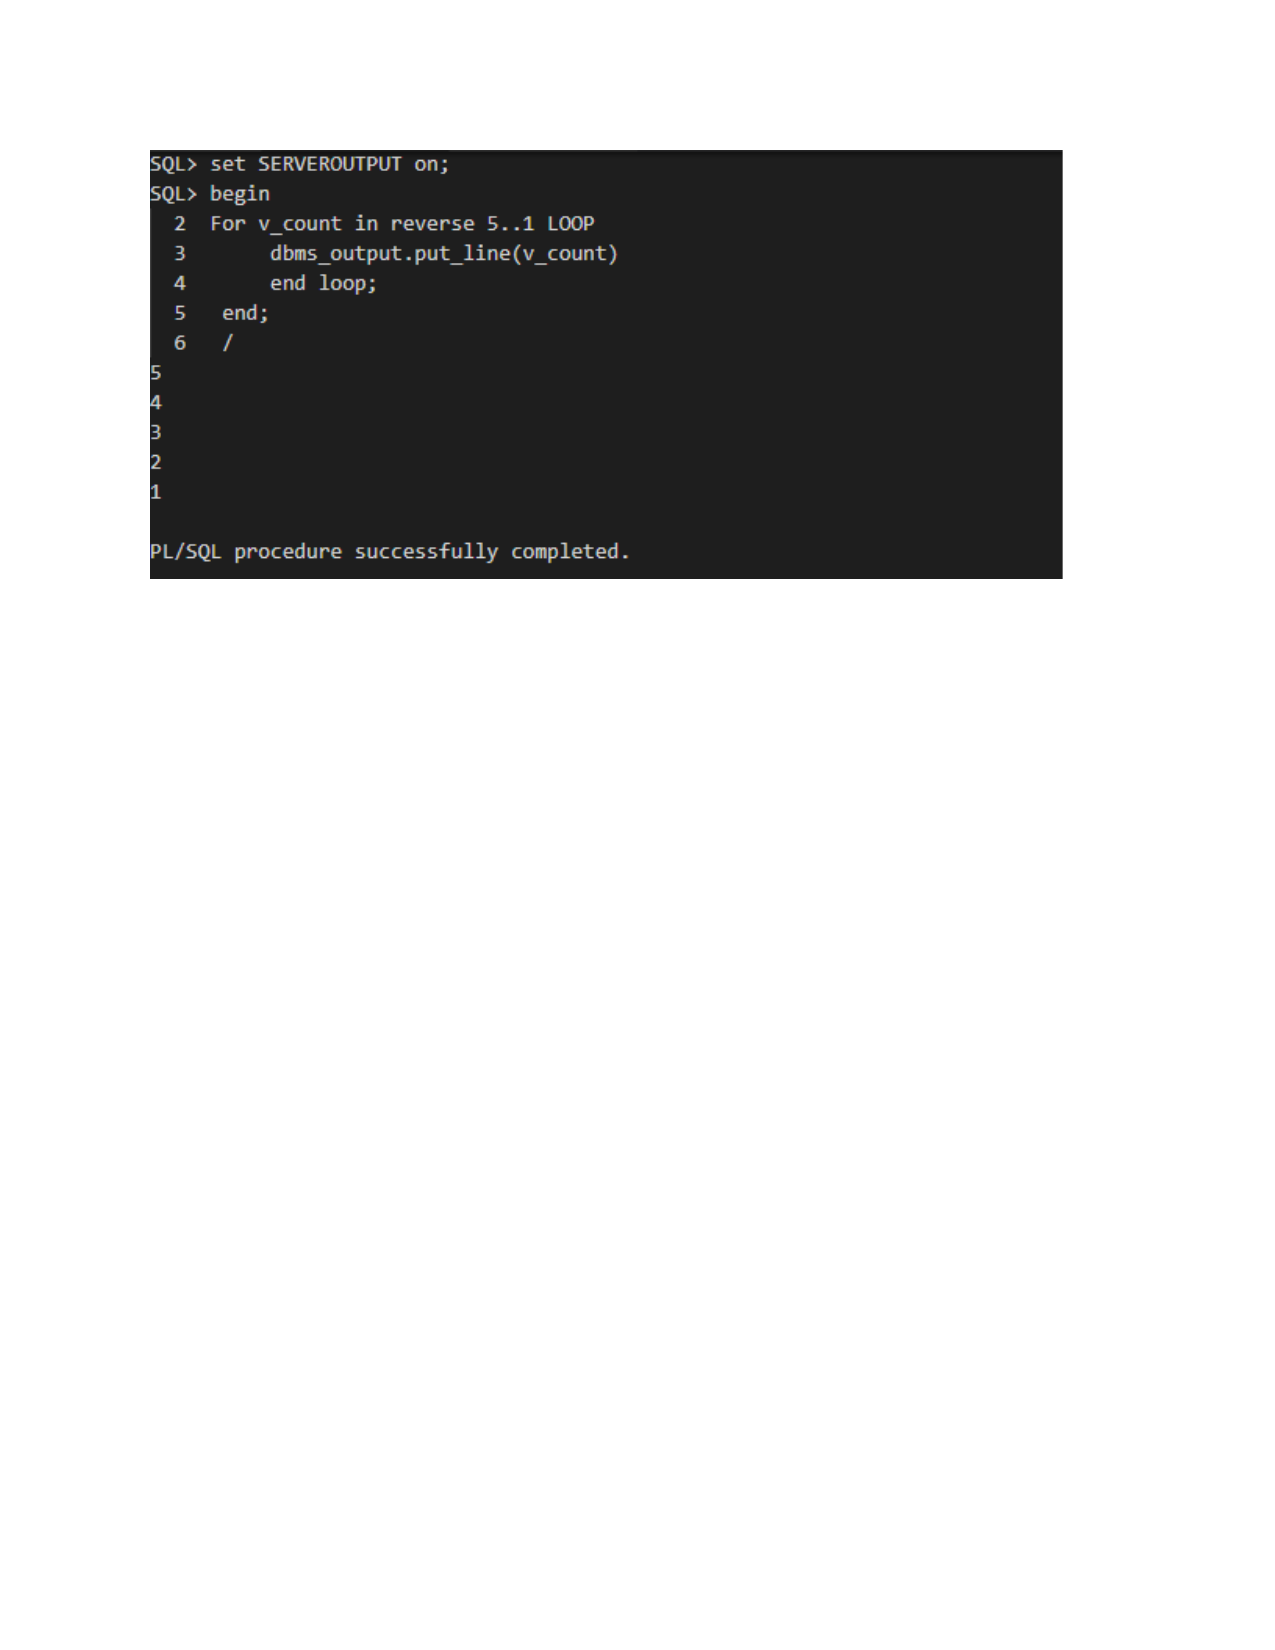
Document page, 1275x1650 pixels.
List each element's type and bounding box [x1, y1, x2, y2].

picture [150, 150, 1063, 579]
